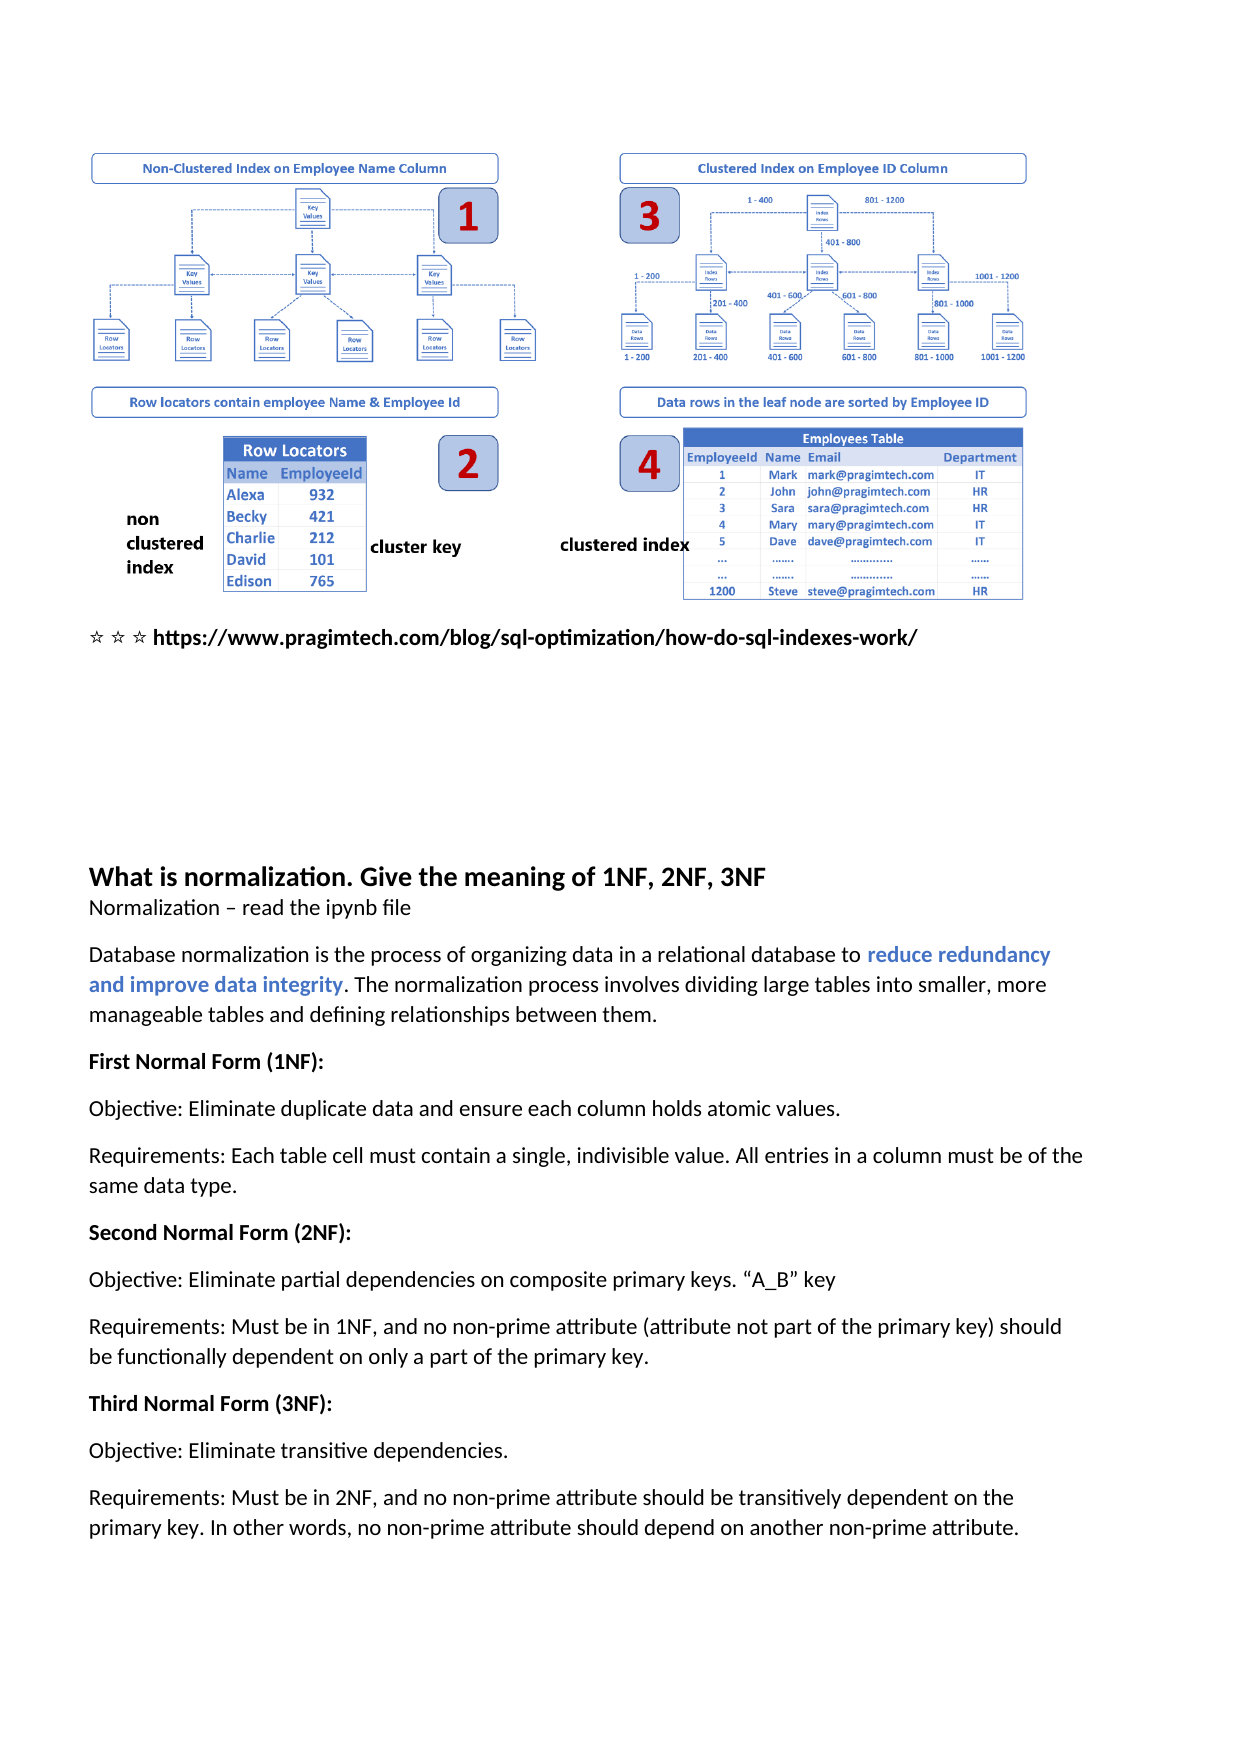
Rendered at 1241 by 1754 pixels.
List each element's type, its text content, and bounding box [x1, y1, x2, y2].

picture [88, 150, 1029, 602]
text Database normalization is the process of organizing data in a relational database to reduce redundancy and improve data integrity. The normalization process involves dividing large tables into smaller, more manageable tables and defining relationships between them. [89, 940, 1090, 1028]
text First Normal Form (1NF): [89, 1047, 1090, 1075]
text Normalization – read the ipynb file [89, 893, 1090, 921]
text Objective: Eliminate transitive dependencies. [89, 1436, 1090, 1464]
text What is normalization. Give the meaning of 1NF, 2NF, 3NF [89, 859, 1090, 893]
text Objective: Eliminate partial dependencies on composite primary keys. “A_B” key [89, 1265, 1090, 1293]
text Requirements: Each table cell must contain a single, indivisible value. All entries in a column must be of the same data type. [89, 1141, 1090, 1199]
text Objective: Eliminate duplicate data and ensure each column holds atomic values. [89, 1094, 1090, 1122]
text Third Normal Form (3NF): [89, 1389, 1090, 1417]
text ⭐ ⭐ ⭐ https://www.pragimtech.com/blog/sql-optimization/how-do-sql-indexes-work/ [89, 621, 1090, 652]
text Requirements: Must be in 1NF, and no non-prime attribute (attribute not part of the primary key) should be functionally dependent on only a part of the primary key. [89, 1312, 1090, 1370]
text Requirements: Must be in 2NF, and no non-prime attribute should be transitively dependent on the primary key. In other words, no non-prime attribute should depend on another non-prime attribute. [89, 1483, 1090, 1541]
text Second Normal Form (2NF): [89, 1218, 1090, 1246]
